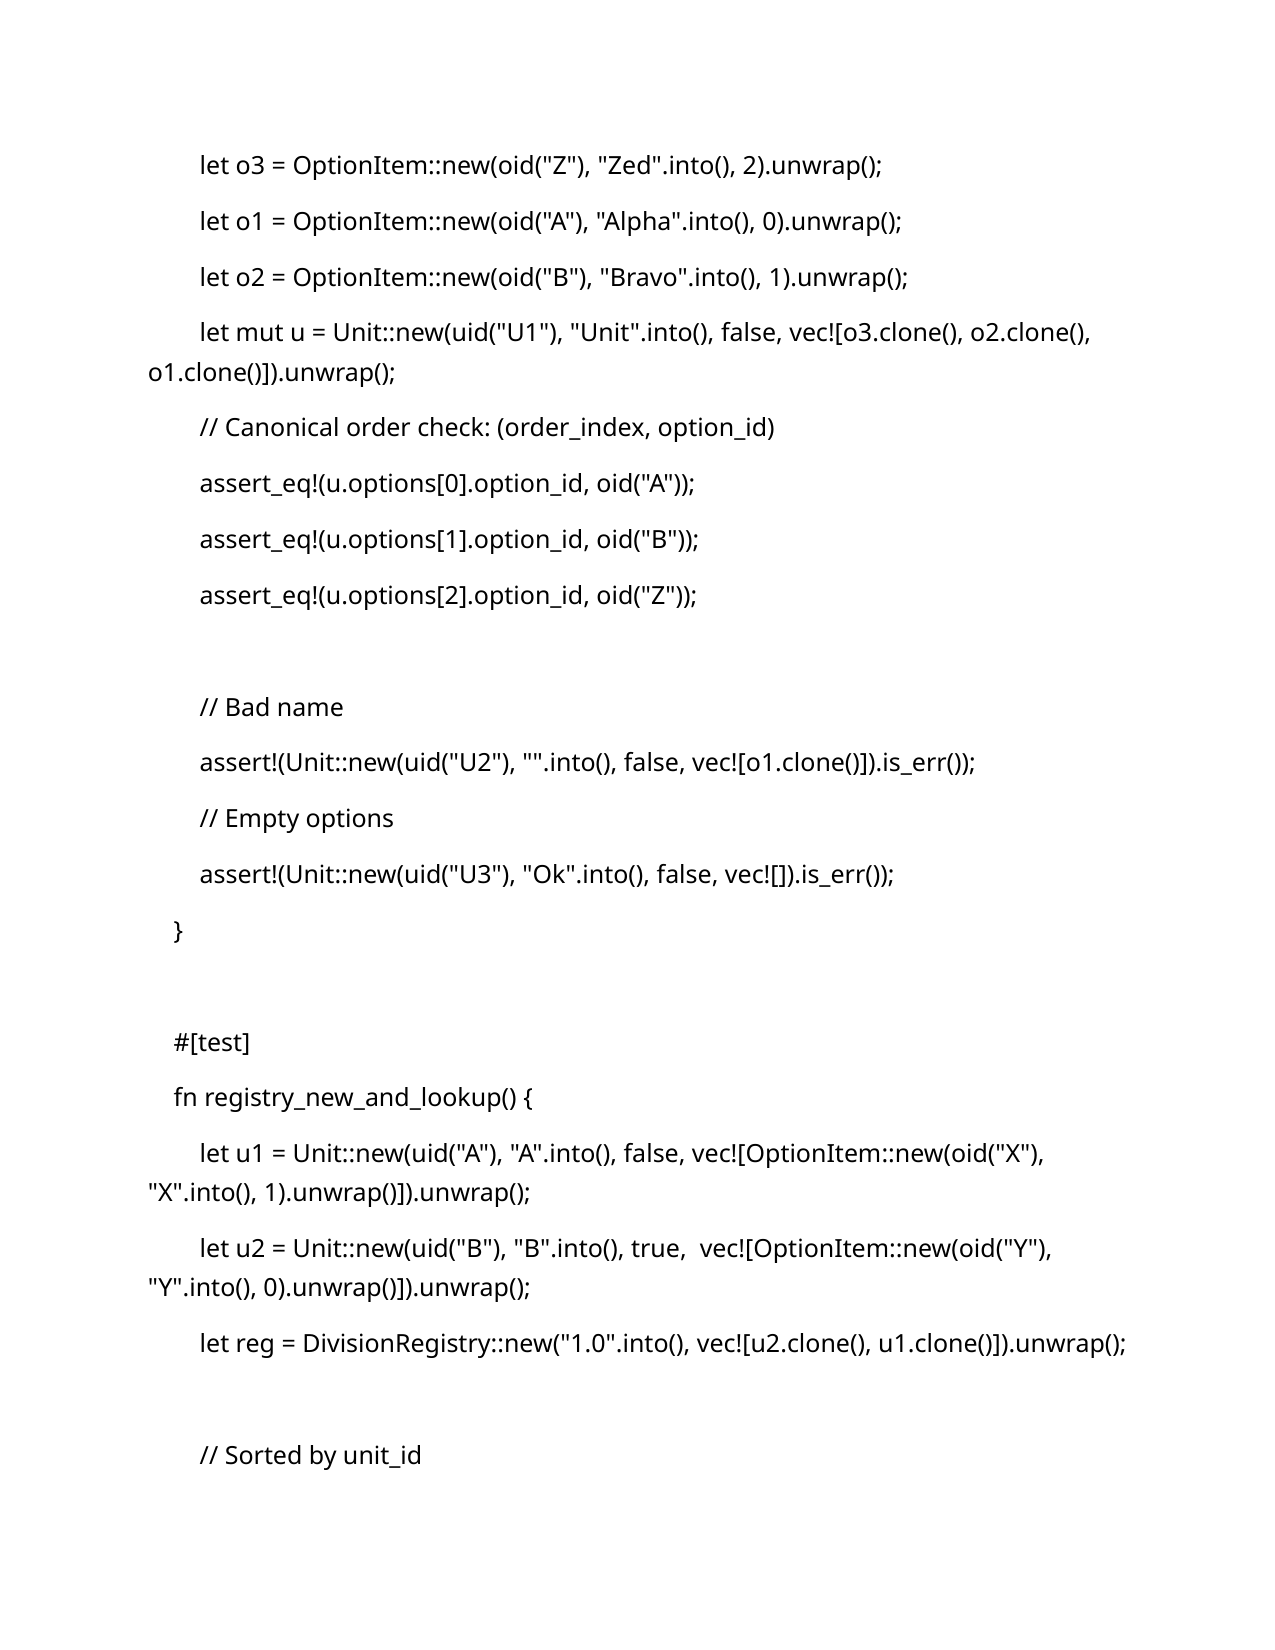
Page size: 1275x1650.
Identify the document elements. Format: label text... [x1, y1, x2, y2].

text assert_eq!(u.options[0].option_id, oid("A")); [148, 466, 1127, 500]
text assert!(Unit::new(uid("U3"), "Ok".into(), false, vec![]).is_err()); [148, 857, 1127, 891]
text // Empty options [148, 801, 1127, 835]
text } [148, 913, 1127, 947]
text // Canonical order check: (order_index, option_id) [148, 410, 1127, 444]
text assert_eq!(u.options[1].option_id, oid("B")); [148, 522, 1127, 556]
text assert_eq!(u.options[2].option_id, oid("Z")); [148, 578, 1127, 612]
text assert!(Unit::new(uid("U2"), "".into(), false, vec![o1.clone()]).is_err()); [148, 745, 1127, 779]
text let u1 = Unit::new(uid("A"), "A".into(), false, vec![OptionItem::new(oid("X"), "X".into(), 1).unwrap()]).unwrap(); [148, 1136, 1127, 1209]
text let o2 = OptionItem::new(oid("B"), "Bravo".into(), 1).unwrap(); [148, 259, 1127, 293]
text // Bad name [148, 689, 1127, 723]
text let o1 = OptionItem::new(oid("A"), "Alpha".into(), 0).unwrap(); [148, 203, 1127, 237]
text let o3 = OptionItem::new(oid("Z"), "Zed".into(), 2).unwrap(); [148, 148, 1127, 182]
text let mut u = Unit::new(uid("U1"), "Unit".into(), false, vec![o3.clone(), o2.clone(), o1.clone()]).unwrap(); [148, 315, 1127, 388]
text // Sorted by unit_id [148, 1438, 1127, 1472]
text let reg = DivisionRegistry::new("1.0".into(), vec![u2.clone(), u1.clone()]).unwrap(); [148, 1326, 1127, 1360]
text fn registry_new_and_lookup() { [148, 1080, 1127, 1114]
text #[test] [148, 1024, 1127, 1058]
text let u2 = Unit::new(uid("B"), "B".into(), true, vec![OptionItem::new(oid("Y"), "Y".into(), 0).unwrap()]).unwrap(); [148, 1231, 1127, 1304]
